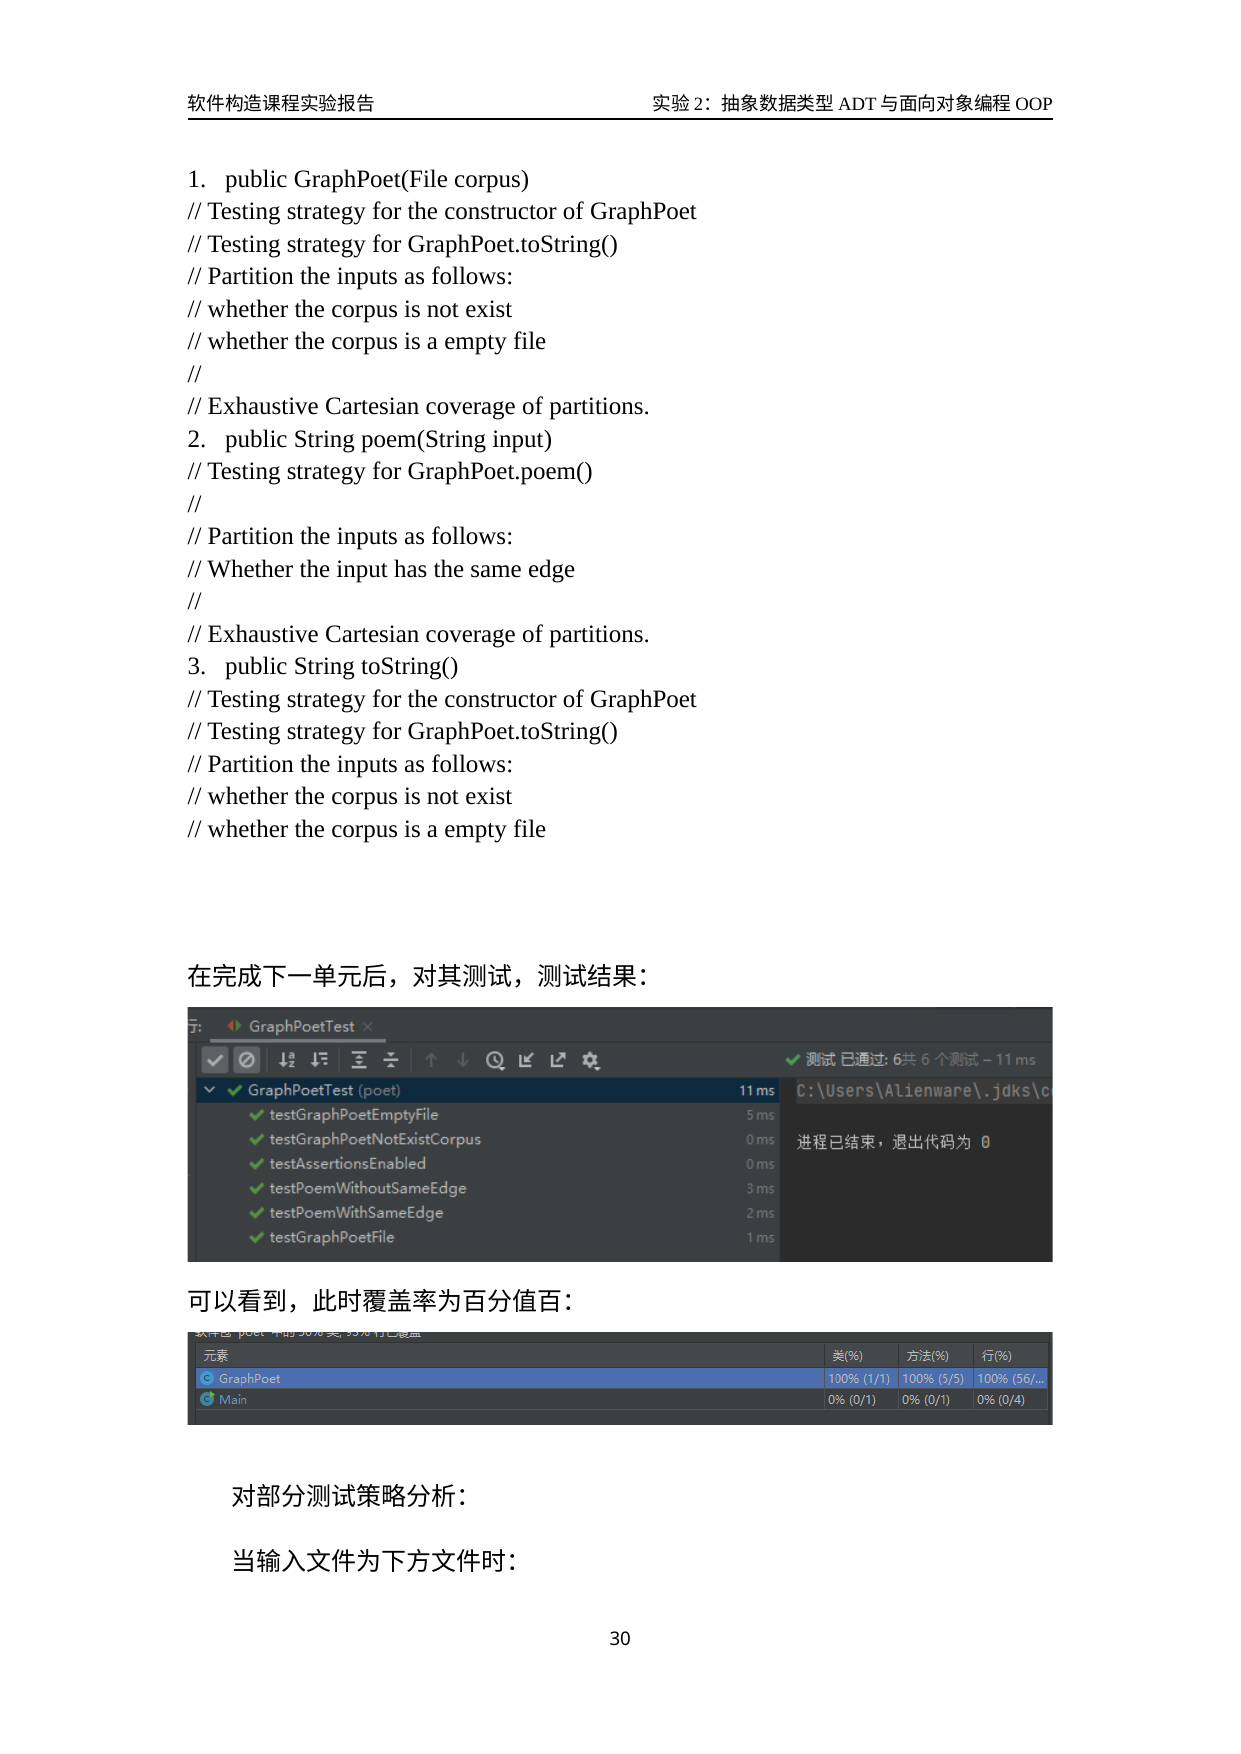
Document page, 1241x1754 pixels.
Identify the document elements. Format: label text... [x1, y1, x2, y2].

text 可以看到，此时覆盖率为百分值百： [187, 1267, 1053, 1332]
text // [187, 357, 1053, 389]
text // [187, 487, 1053, 519]
text 对部分测试策略分析： [187, 1462, 1053, 1527]
text // Partition the inputs as follows: [187, 259, 1053, 292]
text // Whether the input has the same edge [187, 552, 1053, 584]
picture [187, 1007, 1053, 1262]
text // Testing strategy for GraphPoet.poem() [187, 454, 1053, 487]
text // [187, 584, 1053, 617]
text // Testing strategy for the constructor of GraphPoet [187, 194, 1053, 227]
text // Testing strategy for GraphPoet.toString() [187, 227, 1053, 259]
text // whether the corpus is not exist [187, 779, 1053, 812]
text 在完成下一单元后，对其测试，测试结果： [187, 942, 1053, 1007]
text // whether the corpus is a empty file [187, 324, 1053, 357]
text // Partition the inputs as follows: [187, 747, 1053, 779]
text // Testing strategy for the constructor of GraphPoet [187, 682, 1053, 714]
picture [187, 1332, 1053, 1425]
text // whether the corpus is not exist [187, 292, 1053, 324]
text // whether the corpus is a empty file [187, 812, 1053, 844]
text // Testing strategy for GraphPoet.toString() [187, 714, 1053, 747]
list public String poem(String input) [187, 422, 1053, 454]
text // Partition the inputs as follows: [187, 519, 1053, 552]
text // Exhaustive Cartesian coverage of partitions. [187, 389, 1053, 422]
list public GraphPoet(File corpus) [187, 162, 1053, 194]
text // Exhaustive Cartesian coverage of partitions. [187, 617, 1053, 649]
text 当输入文件为下方文件时： [187, 1527, 1053, 1592]
list public String toString() [187, 649, 1053, 682]
